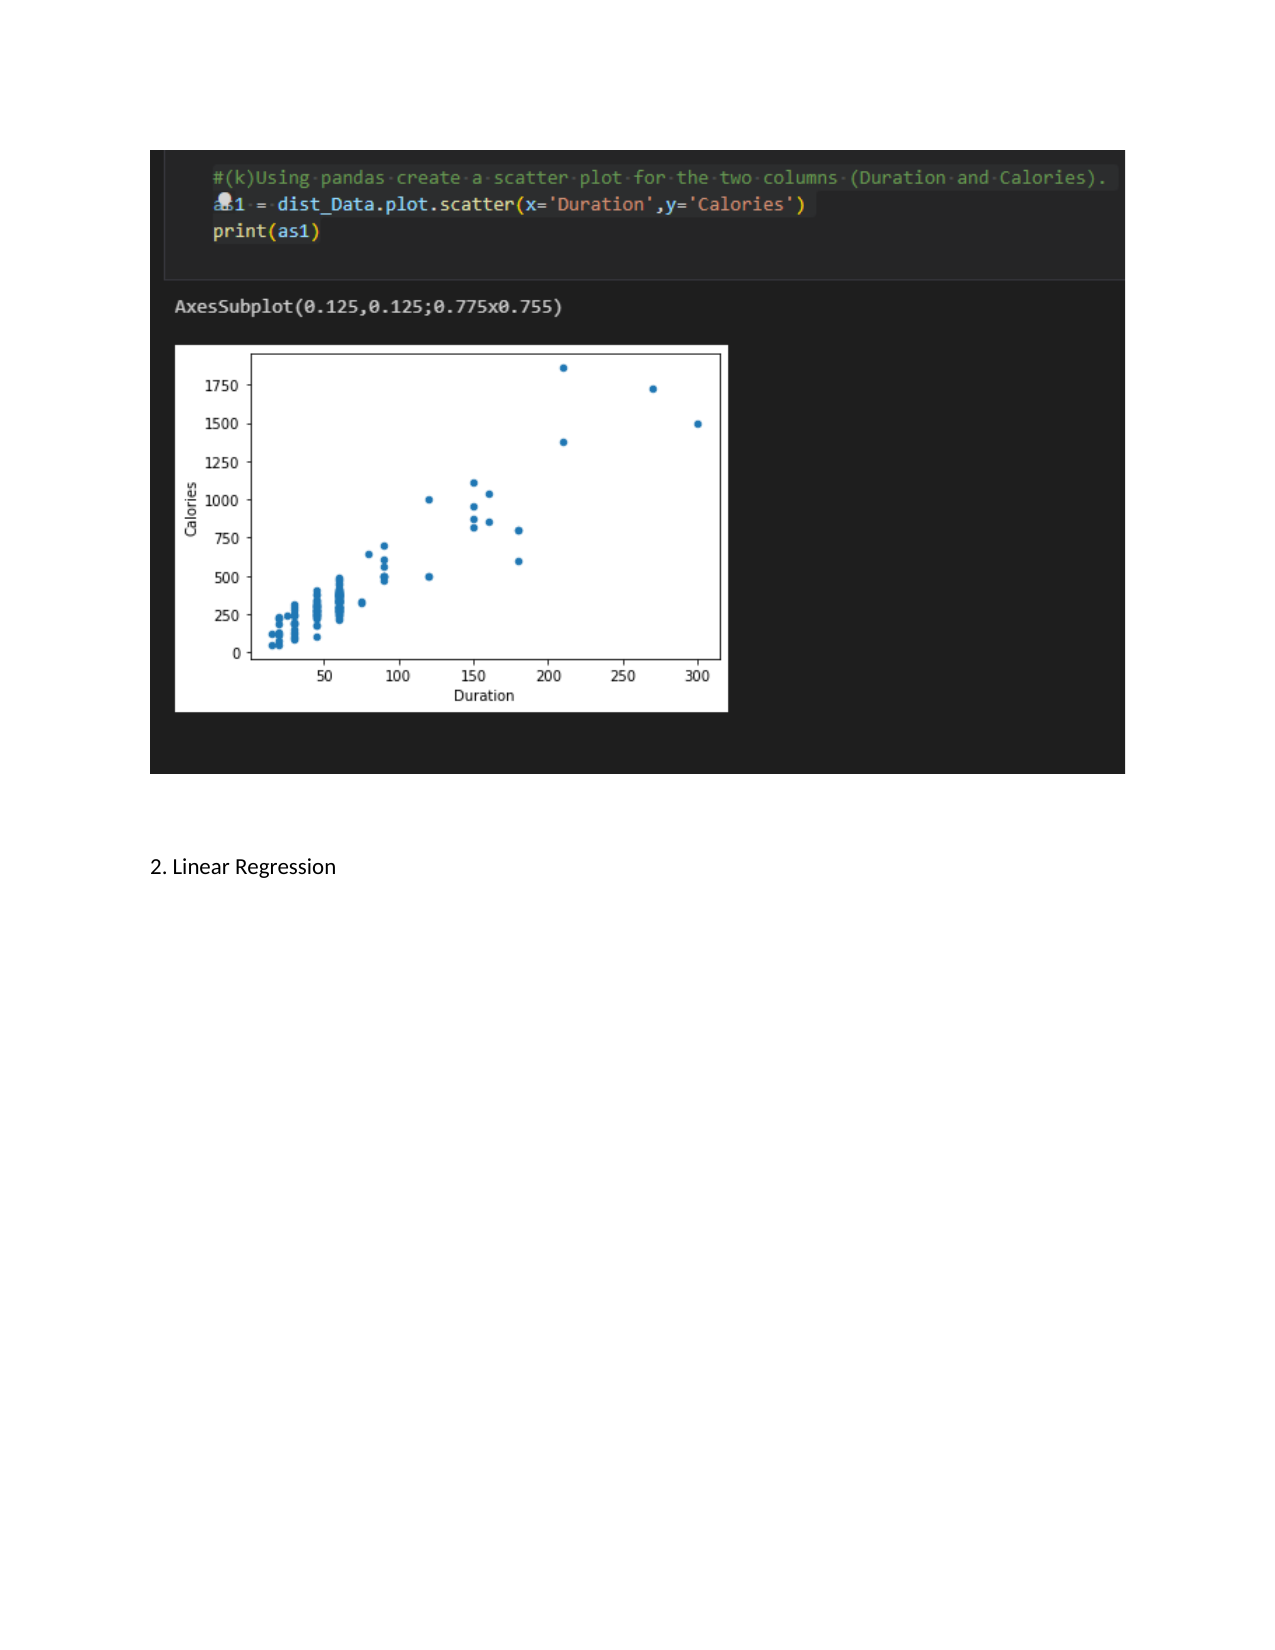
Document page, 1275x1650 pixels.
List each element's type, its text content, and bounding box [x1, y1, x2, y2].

picture [150, 150, 1125, 774]
text 2. Linear Regression [150, 852, 1125, 880]
